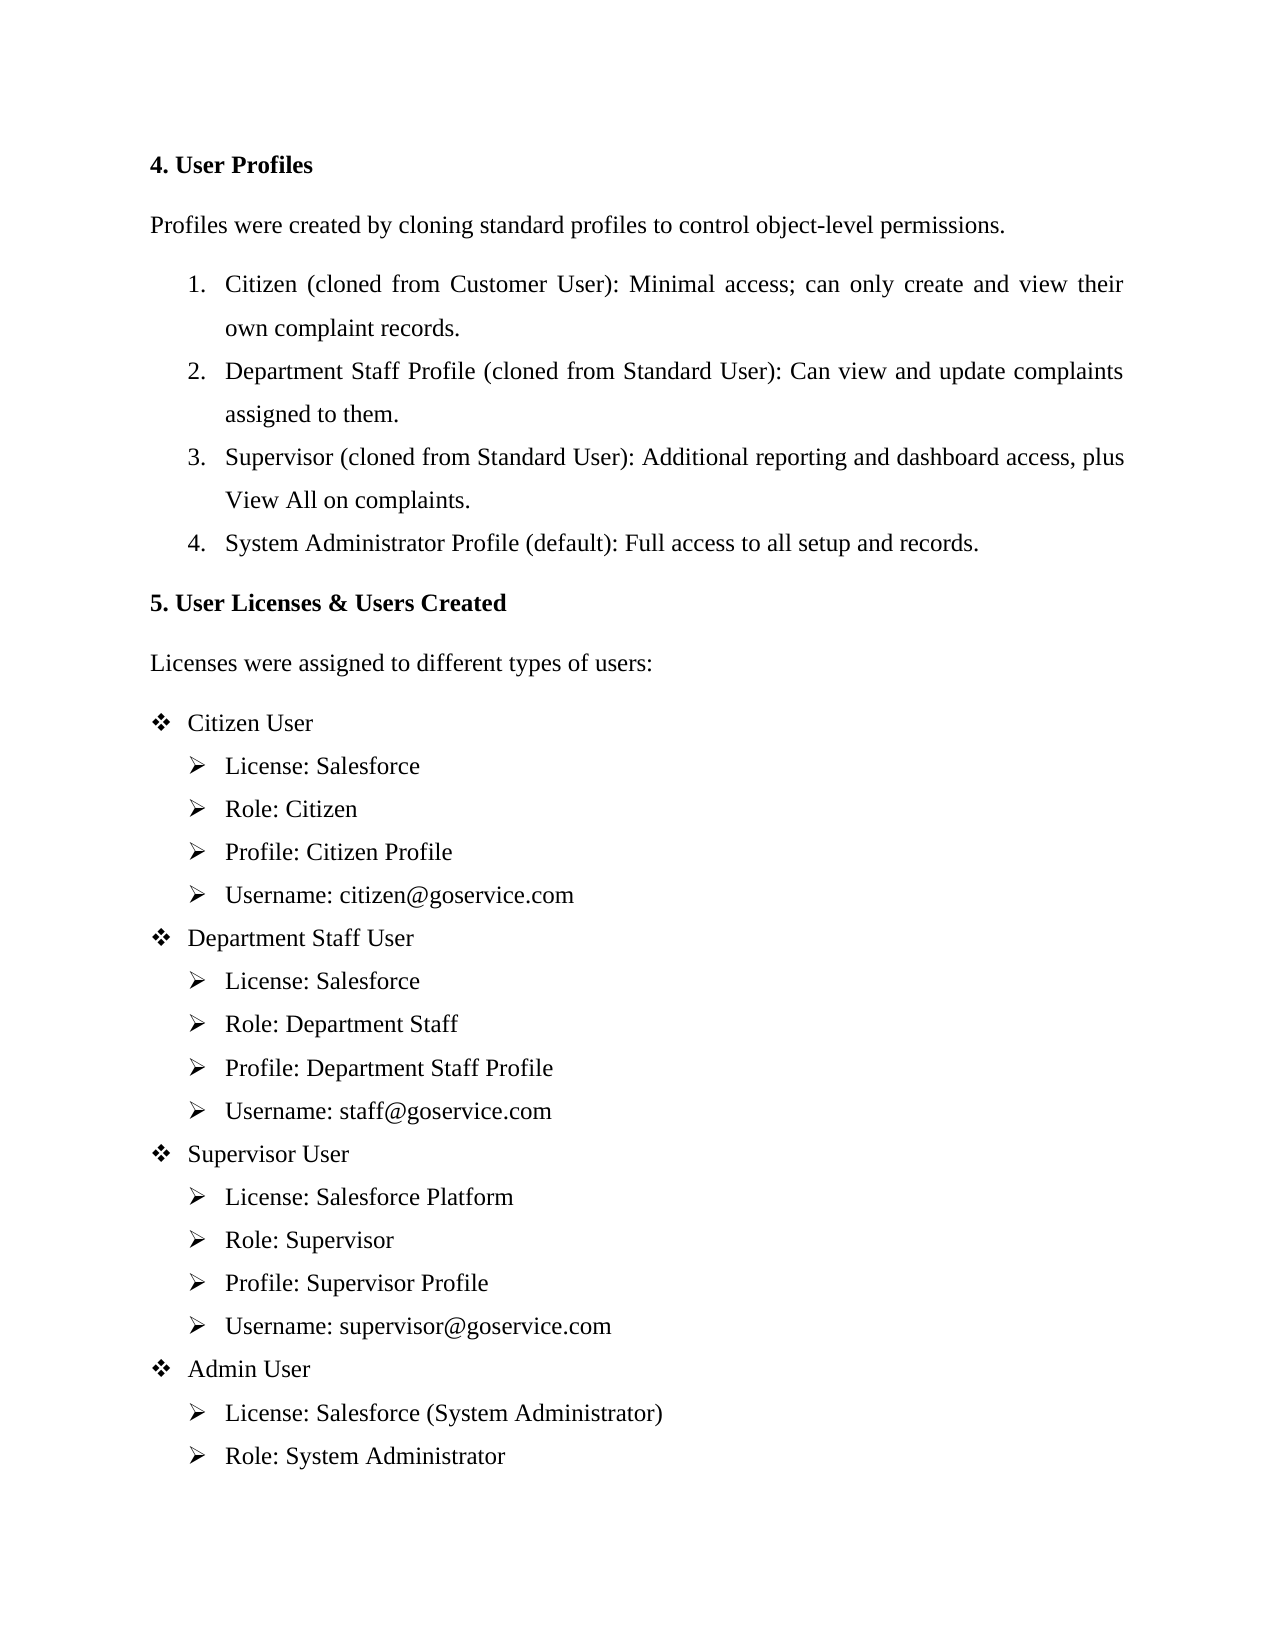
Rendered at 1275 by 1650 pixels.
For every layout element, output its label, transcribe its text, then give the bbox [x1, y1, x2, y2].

list Citizen User [150, 708, 1125, 736]
text 5. User Licenses & Users Created [150, 588, 1125, 617]
list Username: staff@goservice.com [187, 1096, 1125, 1124]
list Profile: Supervisor Profile [187, 1268, 1125, 1297]
list Department Staff User [150, 923, 1125, 952]
text Licenses were assigned to different types of users: [150, 648, 1125, 677]
list Role: Department Staff [187, 1009, 1125, 1038]
list License: Salesforce [187, 751, 1125, 779]
text Profiles were created by cloning standard profiles to control object-level permissions. [150, 210, 1125, 238]
list Department Staff Profile (cloned from Standard User): Can view and update complaints assigned to them. [187, 356, 1125, 428]
list License: Salesforce (System Administrator) [187, 1398, 1125, 1426]
list Role: Supervisor [187, 1225, 1125, 1254]
text 4. User Profiles [150, 150, 1125, 179]
list Profile: Citizen Profile [187, 837, 1125, 866]
list Supervisor (cloned from Standard User): Additional reporting and dashboard access, plus View All on complaints. [187, 442, 1125, 514]
list Admin User [150, 1354, 1125, 1383]
list License: Salesforce Platform [187, 1182, 1125, 1211]
list Citizen (cloned from Customer User): Minimal access; can only create and view their own complaint records. [187, 269, 1125, 341]
list Role: System Administrator [187, 1441, 1125, 1469]
list License: Salesforce [187, 966, 1125, 995]
list Username: supervisor@goservice.com [187, 1311, 1125, 1340]
list System Administrator Profile (default): Full access to all setup and records. [187, 528, 1125, 557]
list Role: Citizen [187, 794, 1125, 823]
list Profile: Department Staff Profile [187, 1053, 1125, 1081]
list Username: citizen@goservice.com [187, 880, 1125, 909]
list Supervisor User [150, 1139, 1125, 1168]
